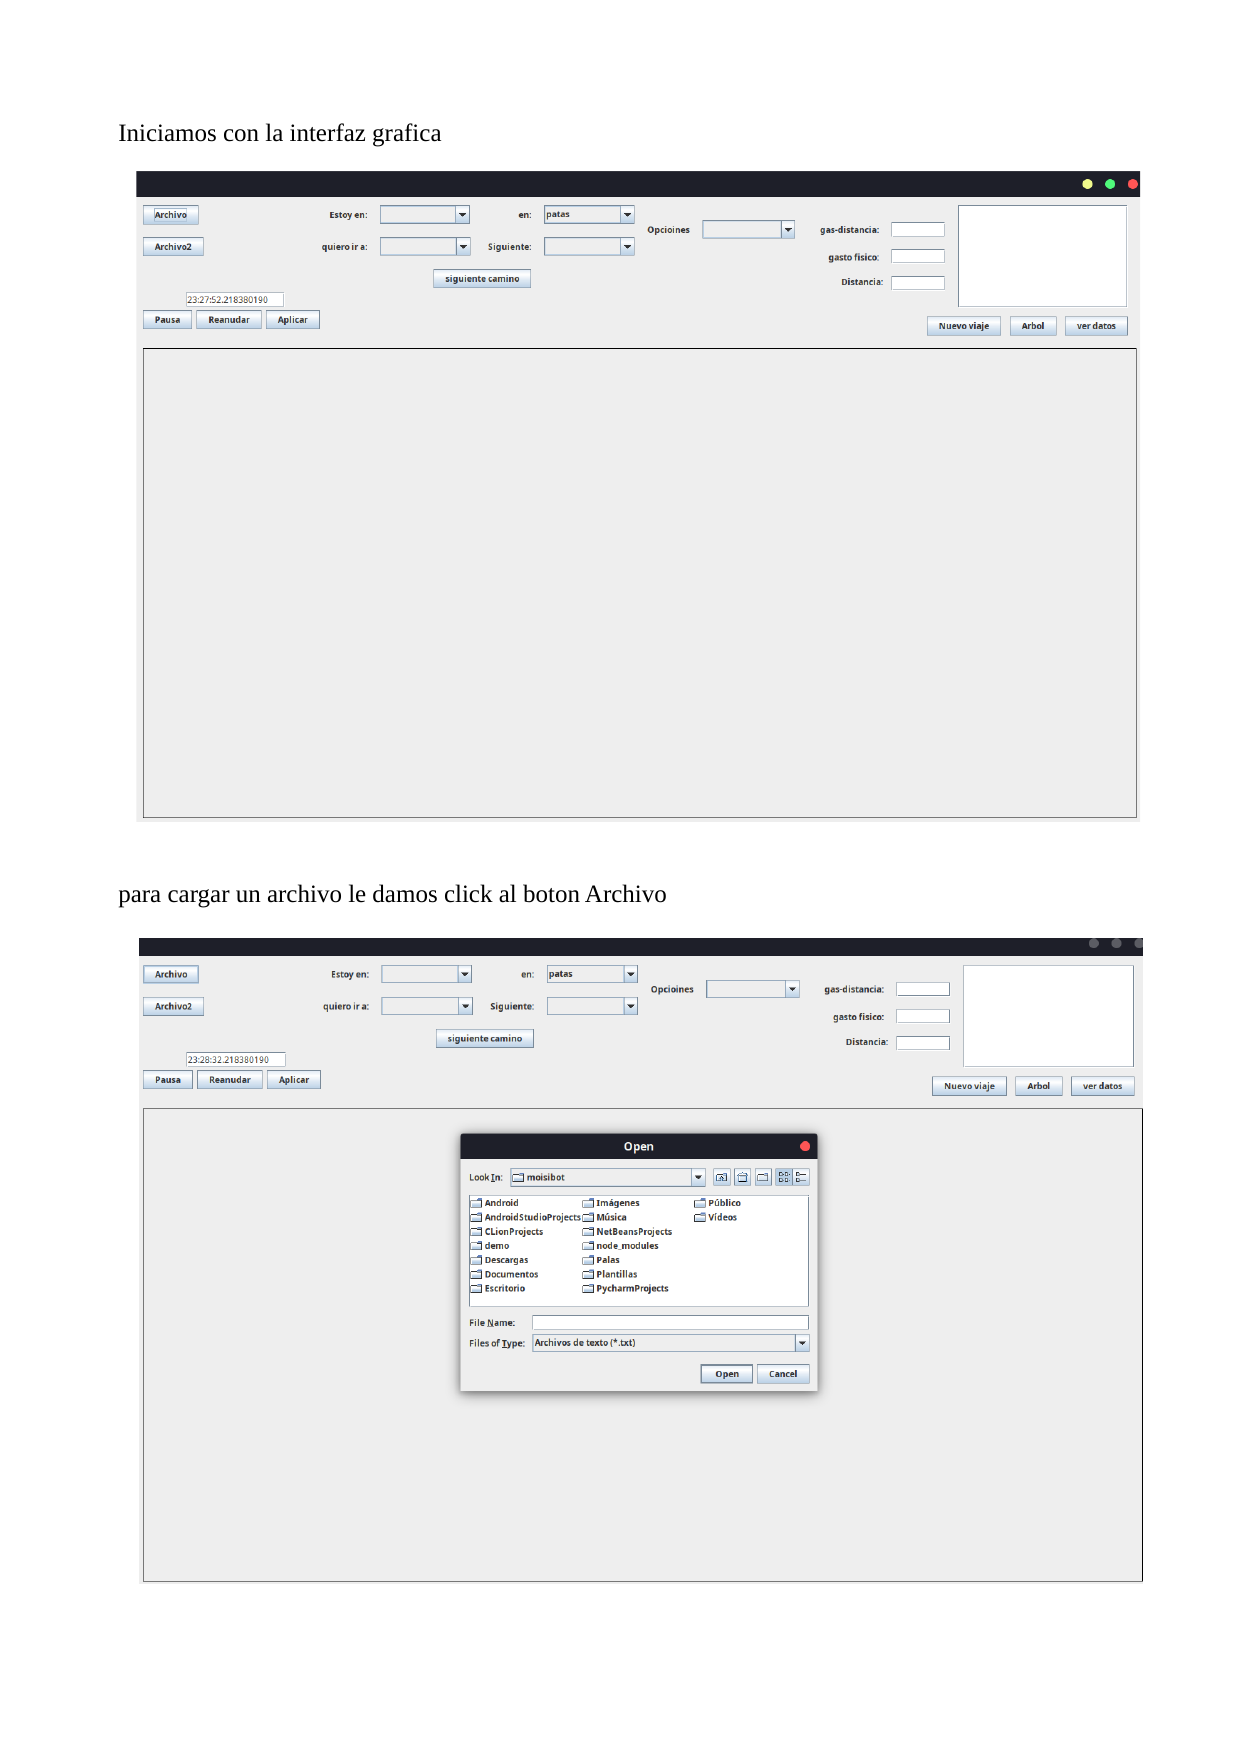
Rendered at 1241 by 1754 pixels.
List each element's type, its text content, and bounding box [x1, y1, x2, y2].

text para cargar un archivo le damos click al boton Archivo [118, 879, 1122, 908]
picture [136, 171, 1141, 822]
picture [139, 938, 1143, 1584]
text Iniciamos con la interfaz grafica [118, 118, 1122, 147]
